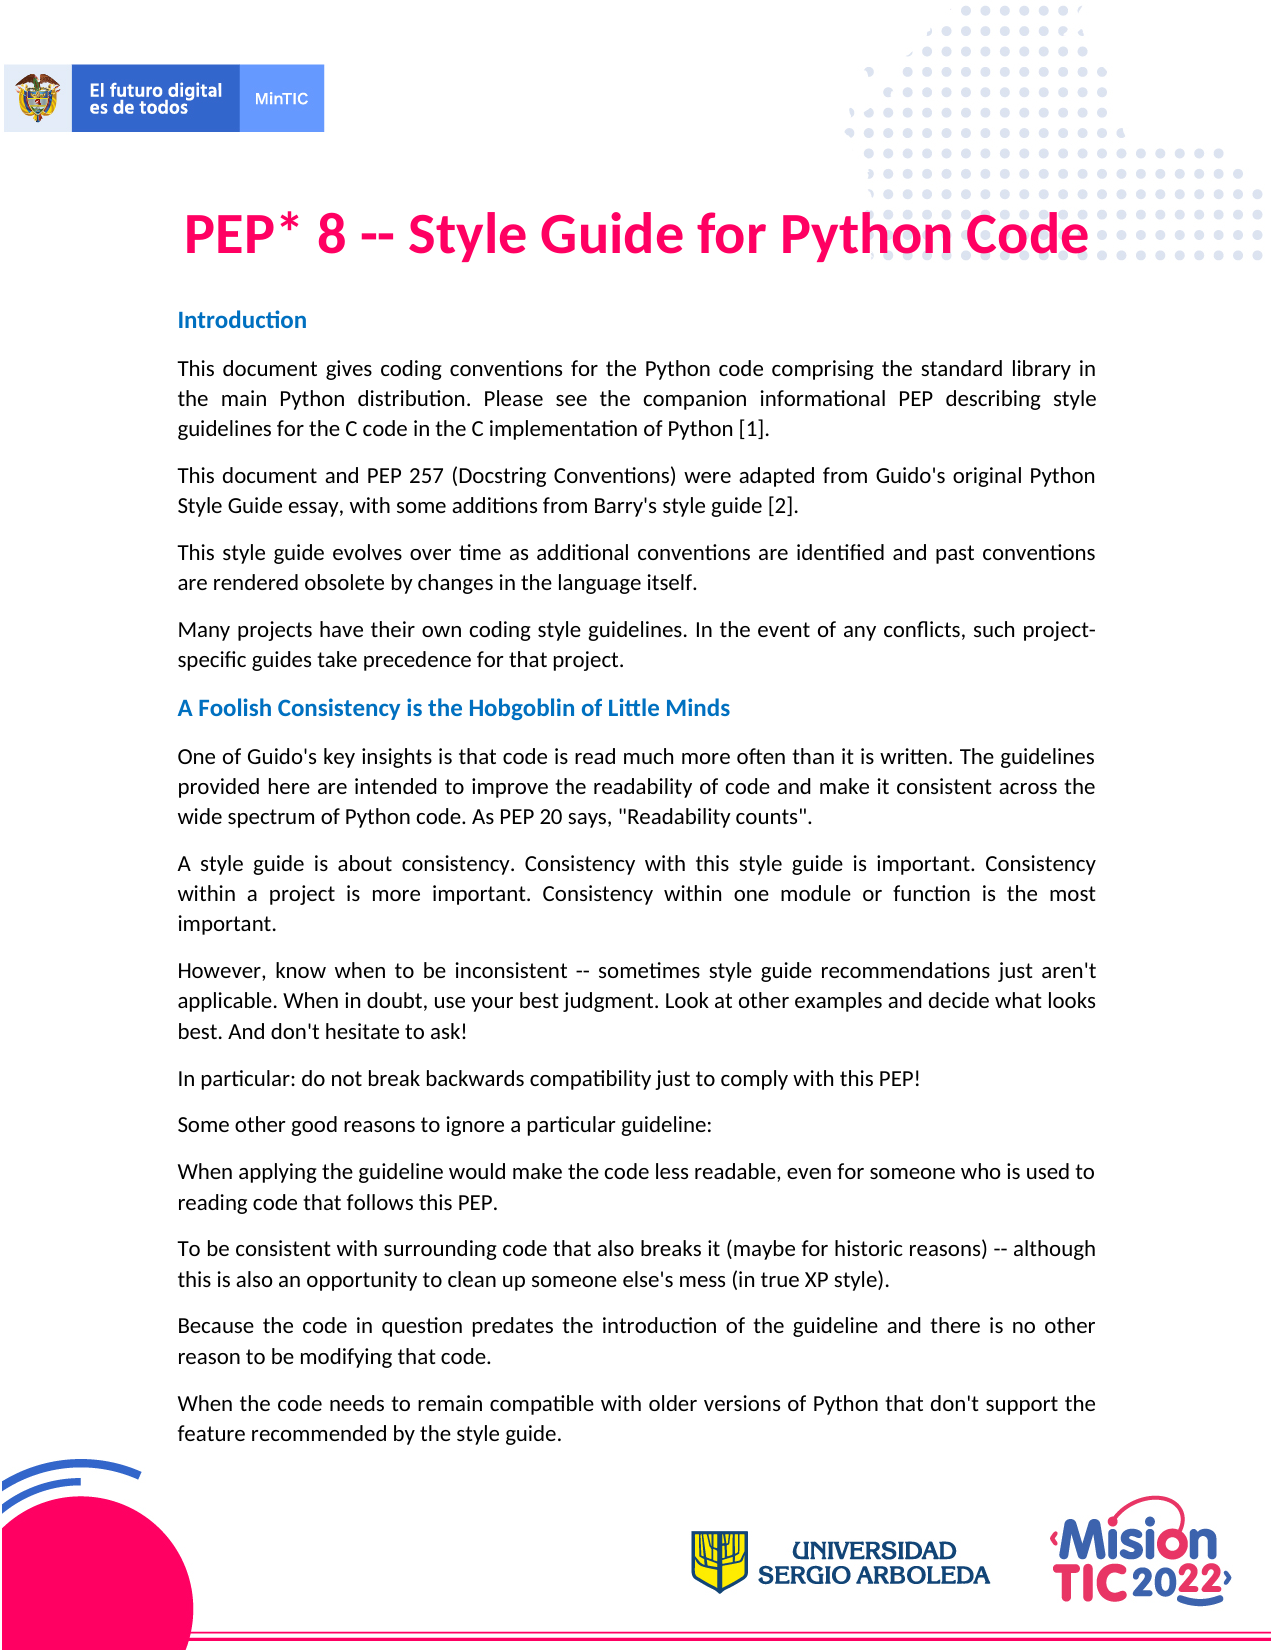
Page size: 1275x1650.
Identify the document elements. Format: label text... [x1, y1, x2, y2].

text This document and PEP 257 (Docstring Conventions) were adapted from Guido's original Python Style Guide essay, with some additions from Barry's style guide [2]. [177, 461, 1098, 519]
text A style guide is about consistency. Consistency with this style guide is important. Consistency within a project is more important. Consistency within one module or function is the most important. [177, 849, 1098, 937]
text A Foolish Consistency is the Hobgoblin of Little Minds [177, 692, 1098, 723]
text Because the code in question predates the introduction of the guideline and there is no other reason to be modifying that code. [177, 1312, 1098, 1370]
text PEP* 8 -- Style Guide for Python Code [177, 197, 1098, 268]
text When applying the guideline would make the code less readable, even for someone who is used to reading code that follows this PEP. [177, 1157, 1098, 1216]
text When the code needs to remain compatible with older versions of Python that don't support the feature recommended by the style guide. [177, 1389, 1098, 1447]
text Introduction [177, 304, 1098, 334]
picture [2, 0, 1271, 270]
text However, know when to be inconsistent -- sometimes style guide recommendations just aren't applicable. When in doubt, use your best judgment. Look at other examples and decide what looks best. And don't hesitate to ask! [177, 956, 1098, 1045]
text One of Guido's key insights is that code is read much more often than it is written. The guidelines provided here are intended to improve the readability of code and make it consistent across the wide spectrum of Python code. As PEP 20 says, "Readability counts". [177, 742, 1098, 830]
picture [2, 1395, 1271, 1650]
text Some other good reasons to ignore a particular guideline: [177, 1111, 1098, 1138]
text This style guide evolves over time as additional conventions are identified and past conventions are rendered obsolete by changes in the language itself. [177, 538, 1098, 596]
text Many projects have their own coding style guidelines. In the event of any conflicts, such project-specific guides take precedence for that project. [177, 615, 1098, 673]
text This document gives coding conventions for the Python code comprising the standard library in the main Python distribution. Please see the companion informational PEP describing style guidelines for the C code in the C implementation of Python [1]. [177, 354, 1098, 442]
text In particular: do not break backwards compatibility just to comply with this PEP! [177, 1064, 1098, 1092]
text To be consistent with surrounding code that also breaks it (maybe for historic reasons) -- although this is also an opportunity to clean up someone else's mess (in true XP style). [177, 1234, 1098, 1293]
